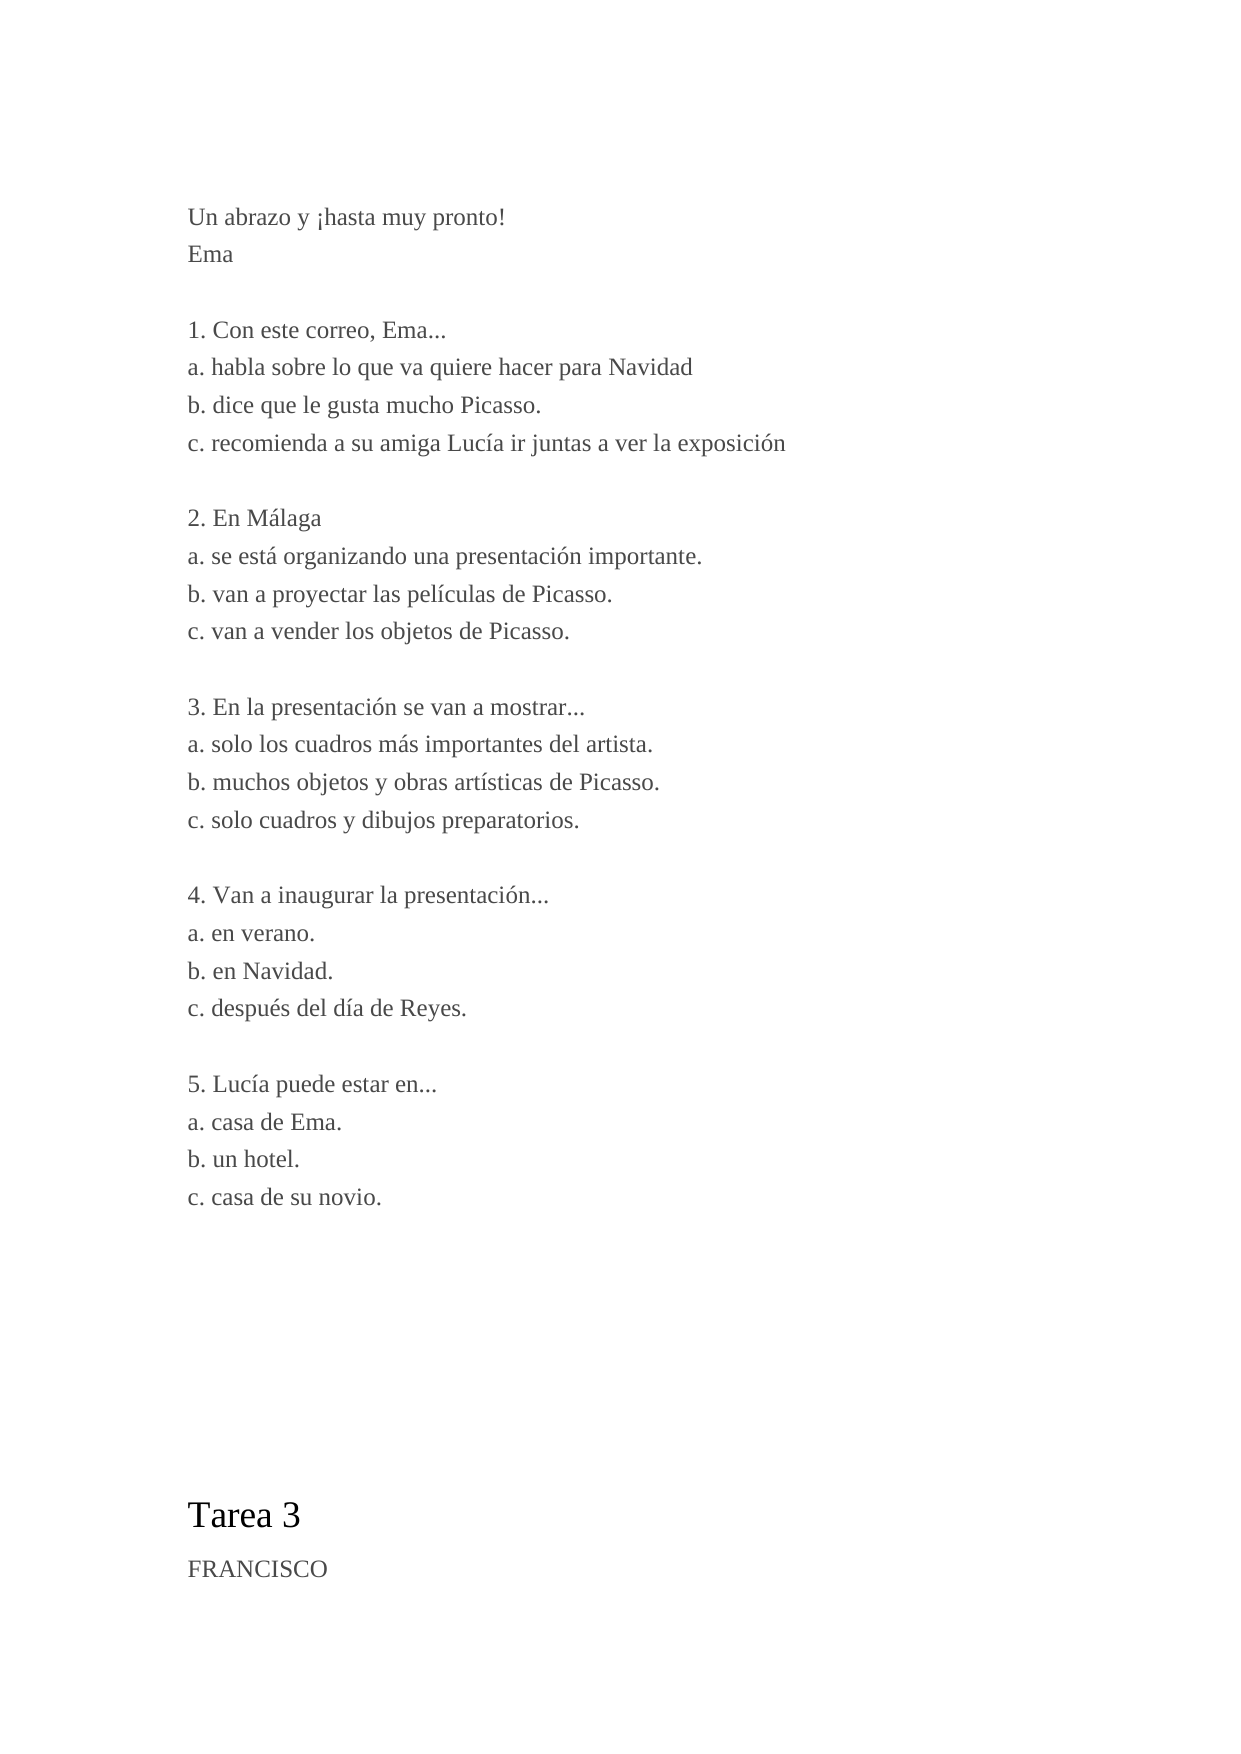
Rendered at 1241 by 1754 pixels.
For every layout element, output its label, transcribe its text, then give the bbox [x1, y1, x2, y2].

text b. van a proyectar las películas de Picasso. [187, 577, 1053, 609]
text a. se está organizando una presentación importante. [187, 539, 1053, 572]
text b. en Navidad. [187, 954, 1053, 986]
text c. recomienda a su amiga Lucía ir juntas a ver la exposición [187, 426, 1053, 458]
text b. un hotel. [187, 1142, 1053, 1175]
text a. habla sobre lo que va quiere hacer para Navidad [187, 351, 1053, 383]
text a. en verano. [187, 916, 1053, 949]
text 5. Lucía puede estar en... [187, 1067, 1053, 1099]
text c. solo cuadros y dibujos preparatorios. [187, 803, 1053, 836]
text 2. En Málaga [187, 501, 1053, 534]
text b. muchos objetos y obras artísticas de Picasso. [187, 765, 1053, 798]
text Tarea 3 [187, 1482, 1053, 1547]
text c. casa de su novio. [187, 1180, 1053, 1213]
text 1. Con este correo, Ema... [187, 313, 1053, 345]
text a. solo los cuadros más importantes del artista. [187, 728, 1053, 760]
text c. van a vender los objetos de Picasso. [187, 614, 1053, 647]
text Ema [187, 237, 1053, 270]
text 4. Van a inaugurar la presentación... [187, 878, 1053, 911]
text a. casa de Ema. [187, 1105, 1053, 1137]
text 3. En la presentación se van a mostrar... [187, 690, 1053, 722]
text FRANCISCO [187, 1552, 1053, 1584]
text Un abrazo y ¡hasta muy pronto! [187, 200, 1053, 232]
text c. después del día de Reyes. [187, 992, 1053, 1024]
text b. dice que le gusta mucho Picasso. [187, 388, 1053, 421]
